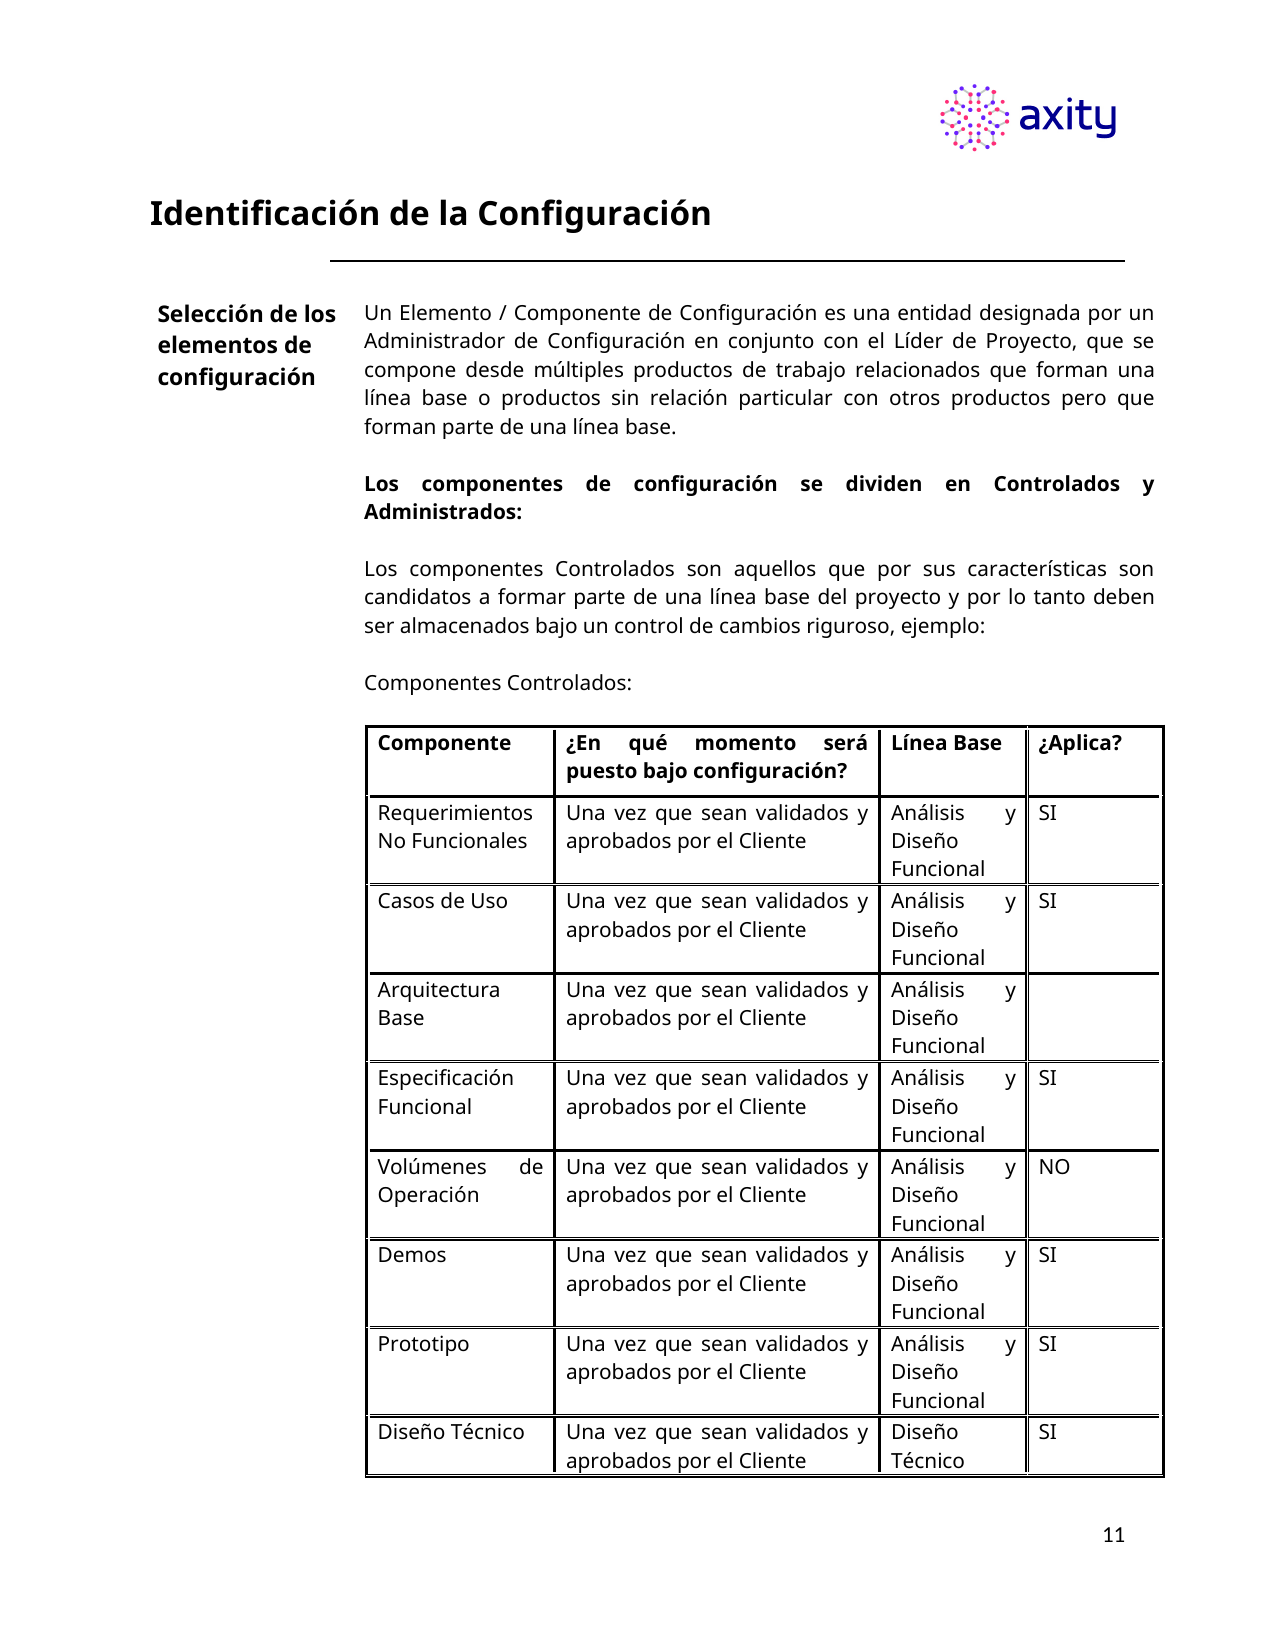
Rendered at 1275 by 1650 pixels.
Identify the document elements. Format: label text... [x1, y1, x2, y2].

subtitle Identificación de la Configuración [150, 190, 1125, 235]
picture [930, 73, 1125, 162]
table_header Selección de los elementos de configuración [150, 298, 357, 1478]
